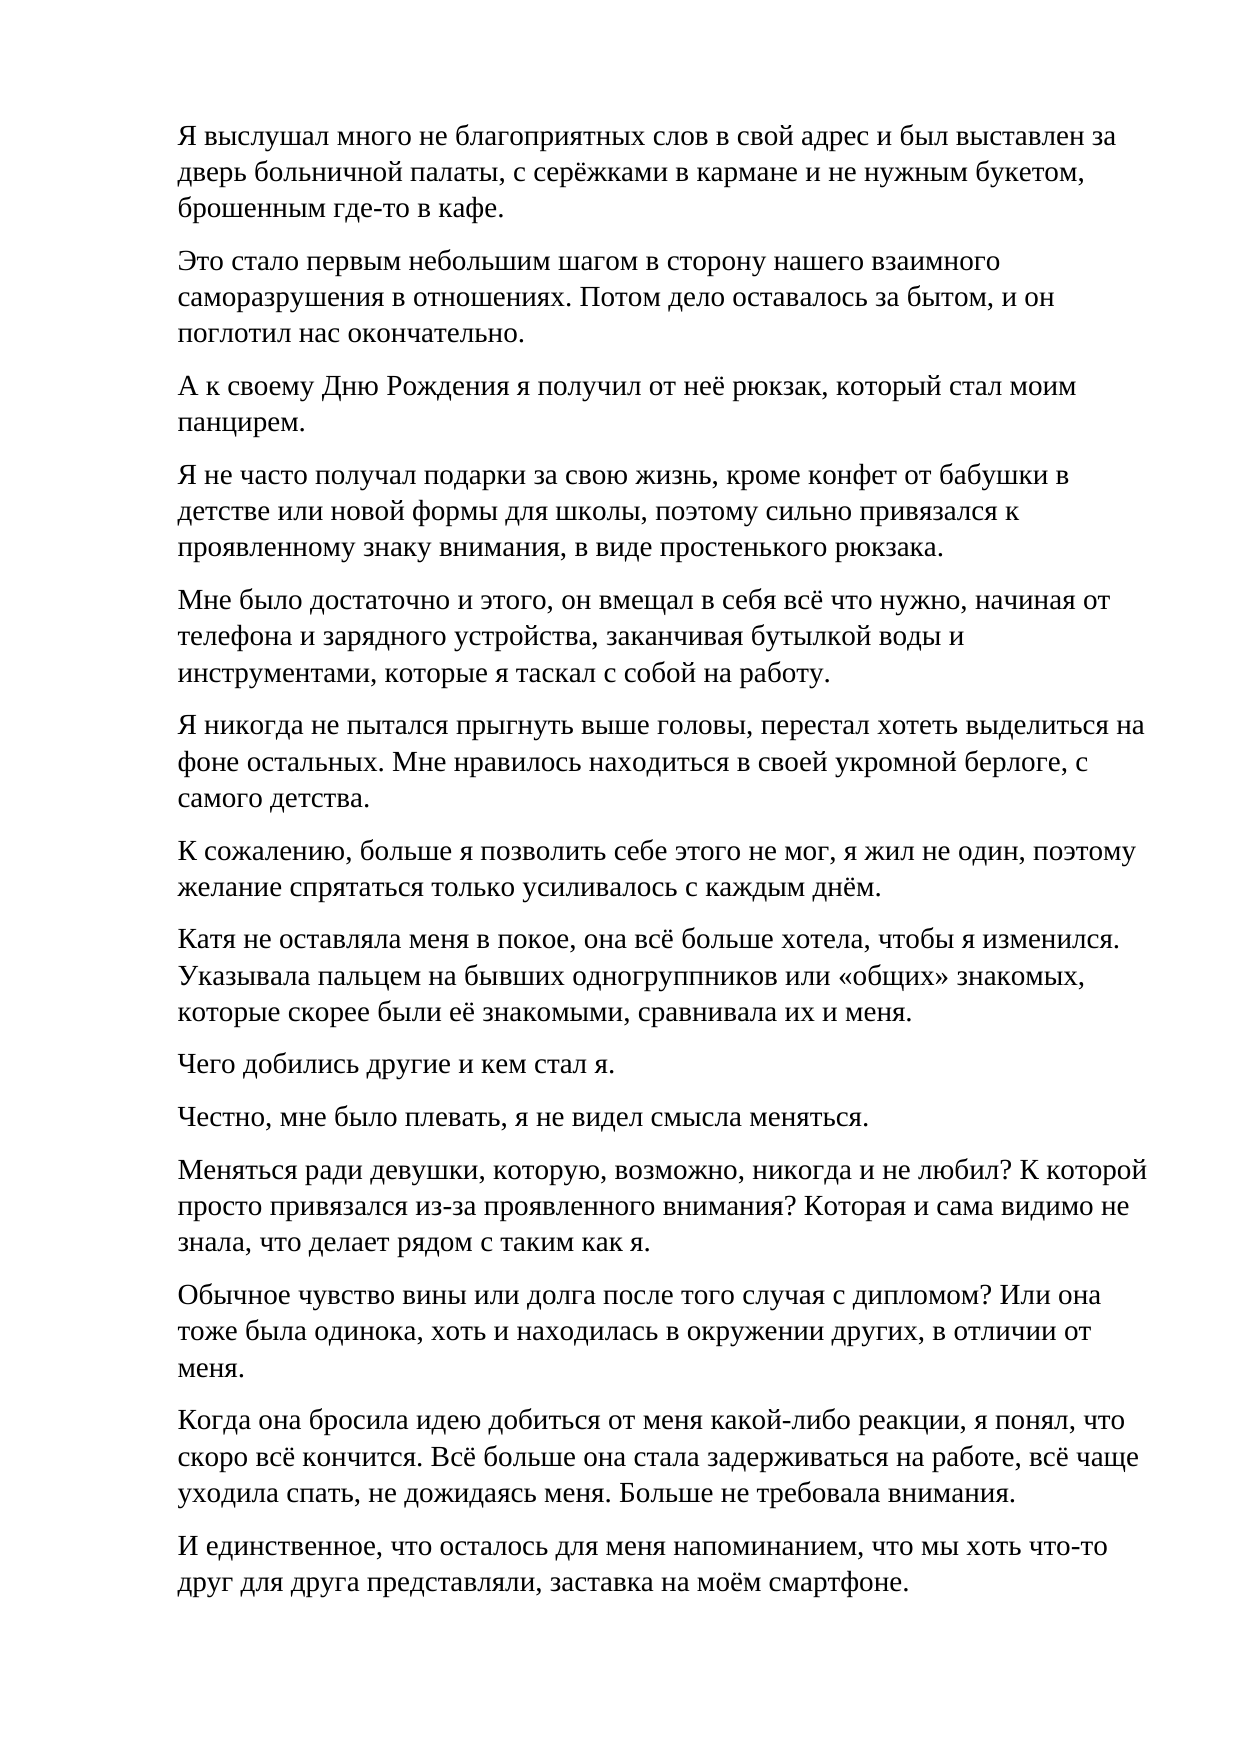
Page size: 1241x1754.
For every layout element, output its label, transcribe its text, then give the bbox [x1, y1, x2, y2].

text И единственное, что осталось для меня напоминанием, что мы хоть что-то друг для друга представляли, заставка на моём смартфоне. [177, 1528, 1152, 1597]
text Мне было достаточно и этого, он вмещал в себя всё что нужно, начиная от телефона и зарядного устройства, заканчивая бутылкой воды и инструментами, которые я таскал с собой на работу. [177, 582, 1152, 688]
text Я никогда не пытался прыгнуть выше головы, перестал хотеть выделиться на фоне остальных. Мне нравилось находиться в своей укромной берлоге, с самого детства. [177, 707, 1152, 813]
text Когда она бросила идею добиться от меня какой-либо реакции, я понял, что скоро всё кончится. Всё больше она стала задерживаться на работе, всё чаще уходила спать, не дожидаясь меня. Больше не требовала внимания. [177, 1402, 1152, 1508]
text Чего добились другие и кем стал я. [177, 1047, 1152, 1080]
text Меняться ради девушки, которую, возможно, никогда и не любил? К которой просто привязался из-за проявленного внимания? Которая и сама видимо не знала, что делает рядом с таким как я. [177, 1152, 1152, 1258]
text Обычное чувство вины или долга после того случая с дипломом? Или она тоже была одинока, хоть и находилась в окружении других, в отличии от меня. [177, 1277, 1152, 1383]
text Катя не оставляла меня в покое, она всё больше хотела, чтобы я изменился. Указывала пальцем на бывших одногруппников или «общих» знакомых, которые скорее были её знакомыми, сравнивала их и меня. [177, 922, 1152, 1027]
text Я выслушал много не благоприятных слов в свой адрес и был выставлен за дверь больничной палаты, с серёжками в кармане и не нужным букетом, брошенным где-то в кафе. [177, 118, 1152, 224]
text Это стало первым небольшим шагом в сторону нашего взаимного саморазрушения в отношениях. Потом дело оставалось за бытом, и он поглотил нас окончательно. [177, 243, 1152, 349]
text А к своему Дню Рождения я получил от неё рюкзак, который стал моим панцирем. [177, 368, 1152, 438]
text Честно, мне было плевать, я не видел смысла меняться. [177, 1099, 1152, 1133]
text К сожалению, больше я позволить себе этого не мог, я жил не один, поэтому желание спрятаться только усиливалось с каждым днём. [177, 833, 1152, 902]
text Я не часто получал подарки за свою жизнь, кроме конфет от бабушки в детстве или новой формы для школы, поэтому сильно привязался к проявленному знаку внимания, в виде простенького рюкзака. [177, 457, 1152, 563]
